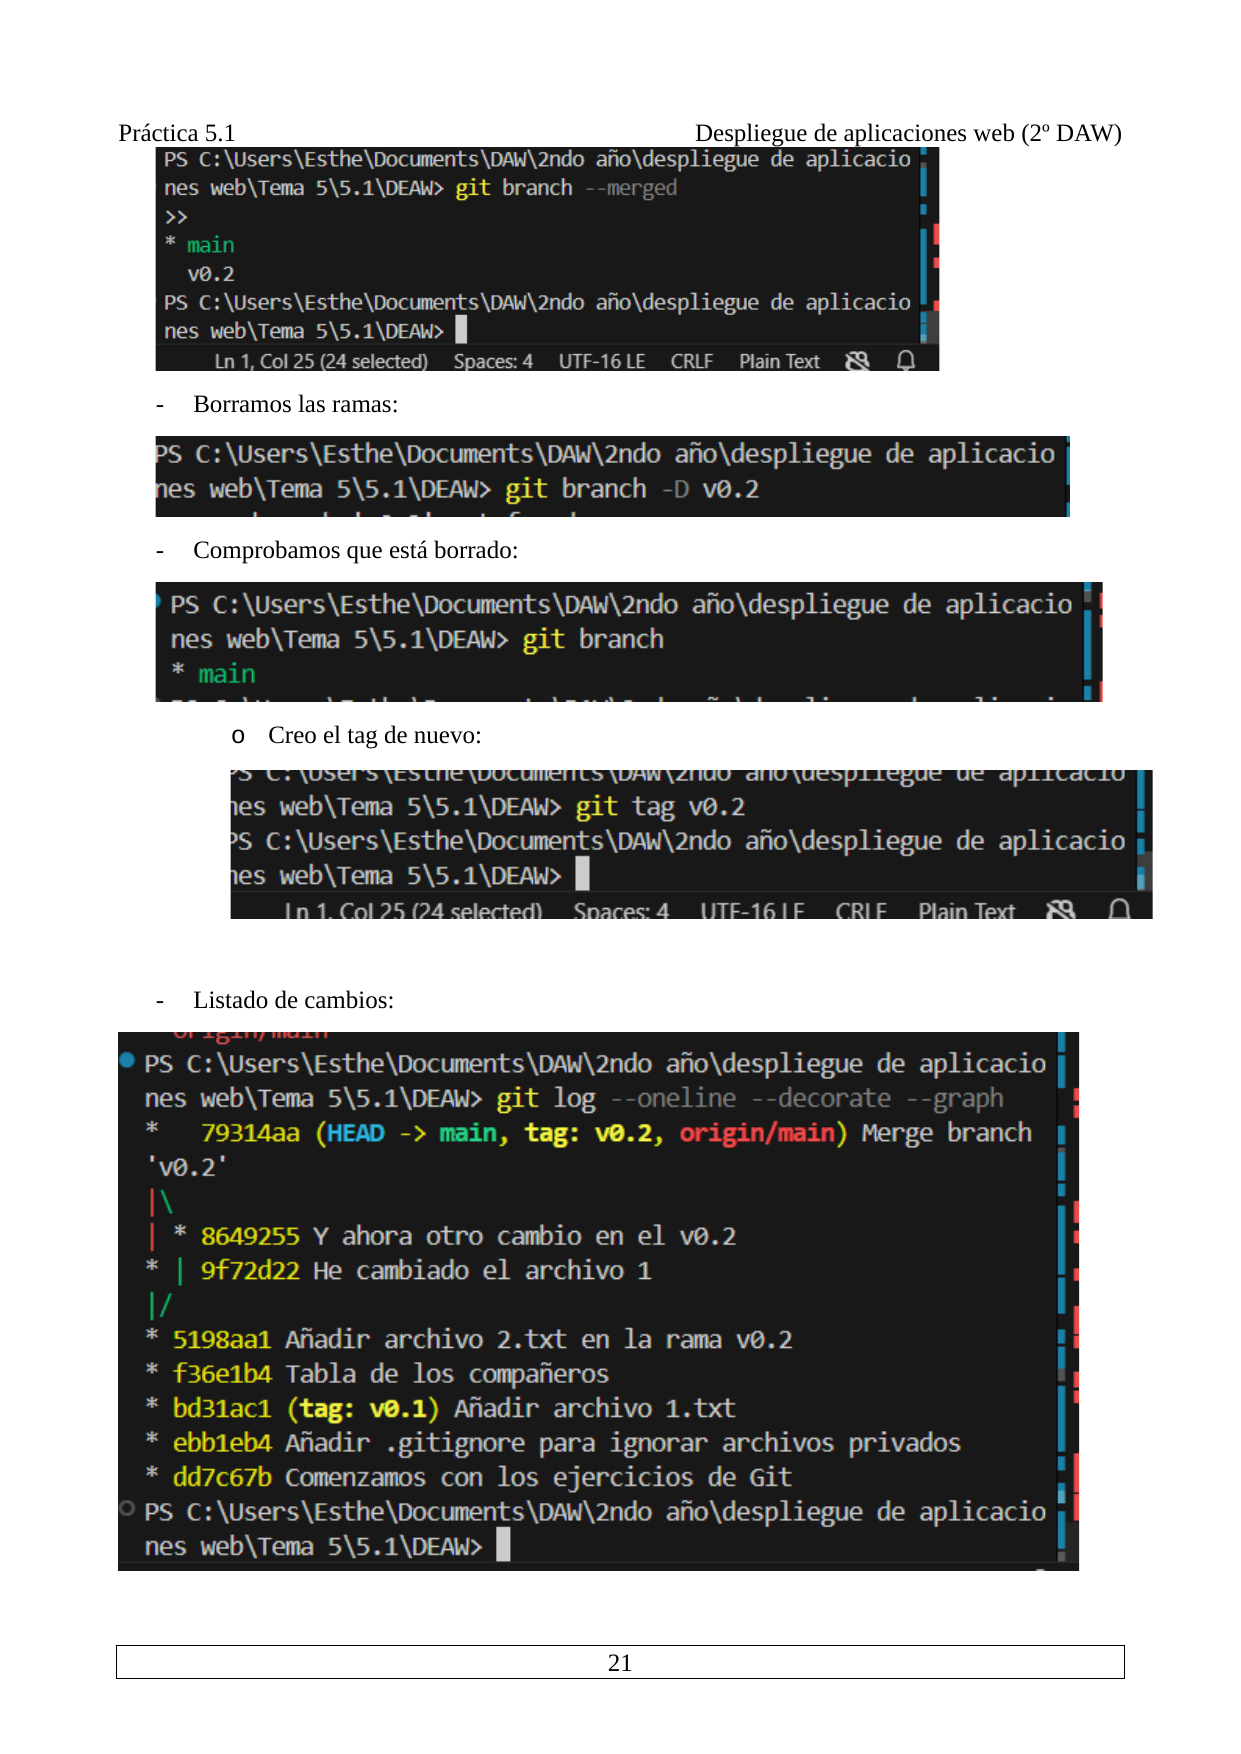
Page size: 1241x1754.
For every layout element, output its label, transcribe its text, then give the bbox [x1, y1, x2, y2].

list Listado de cambios: [156, 985, 1122, 1014]
list Comprobamos que está borrado: [156, 535, 1122, 564]
picture [230, 770, 1153, 919]
picture [155, 436, 1070, 517]
list Creo el tag de nuevo: [231, 720, 1122, 751]
picture [155, 147, 940, 371]
picture [118, 1032, 1080, 1571]
list Borramos las ramas: [156, 389, 1122, 418]
picture [155, 582, 1103, 702]
